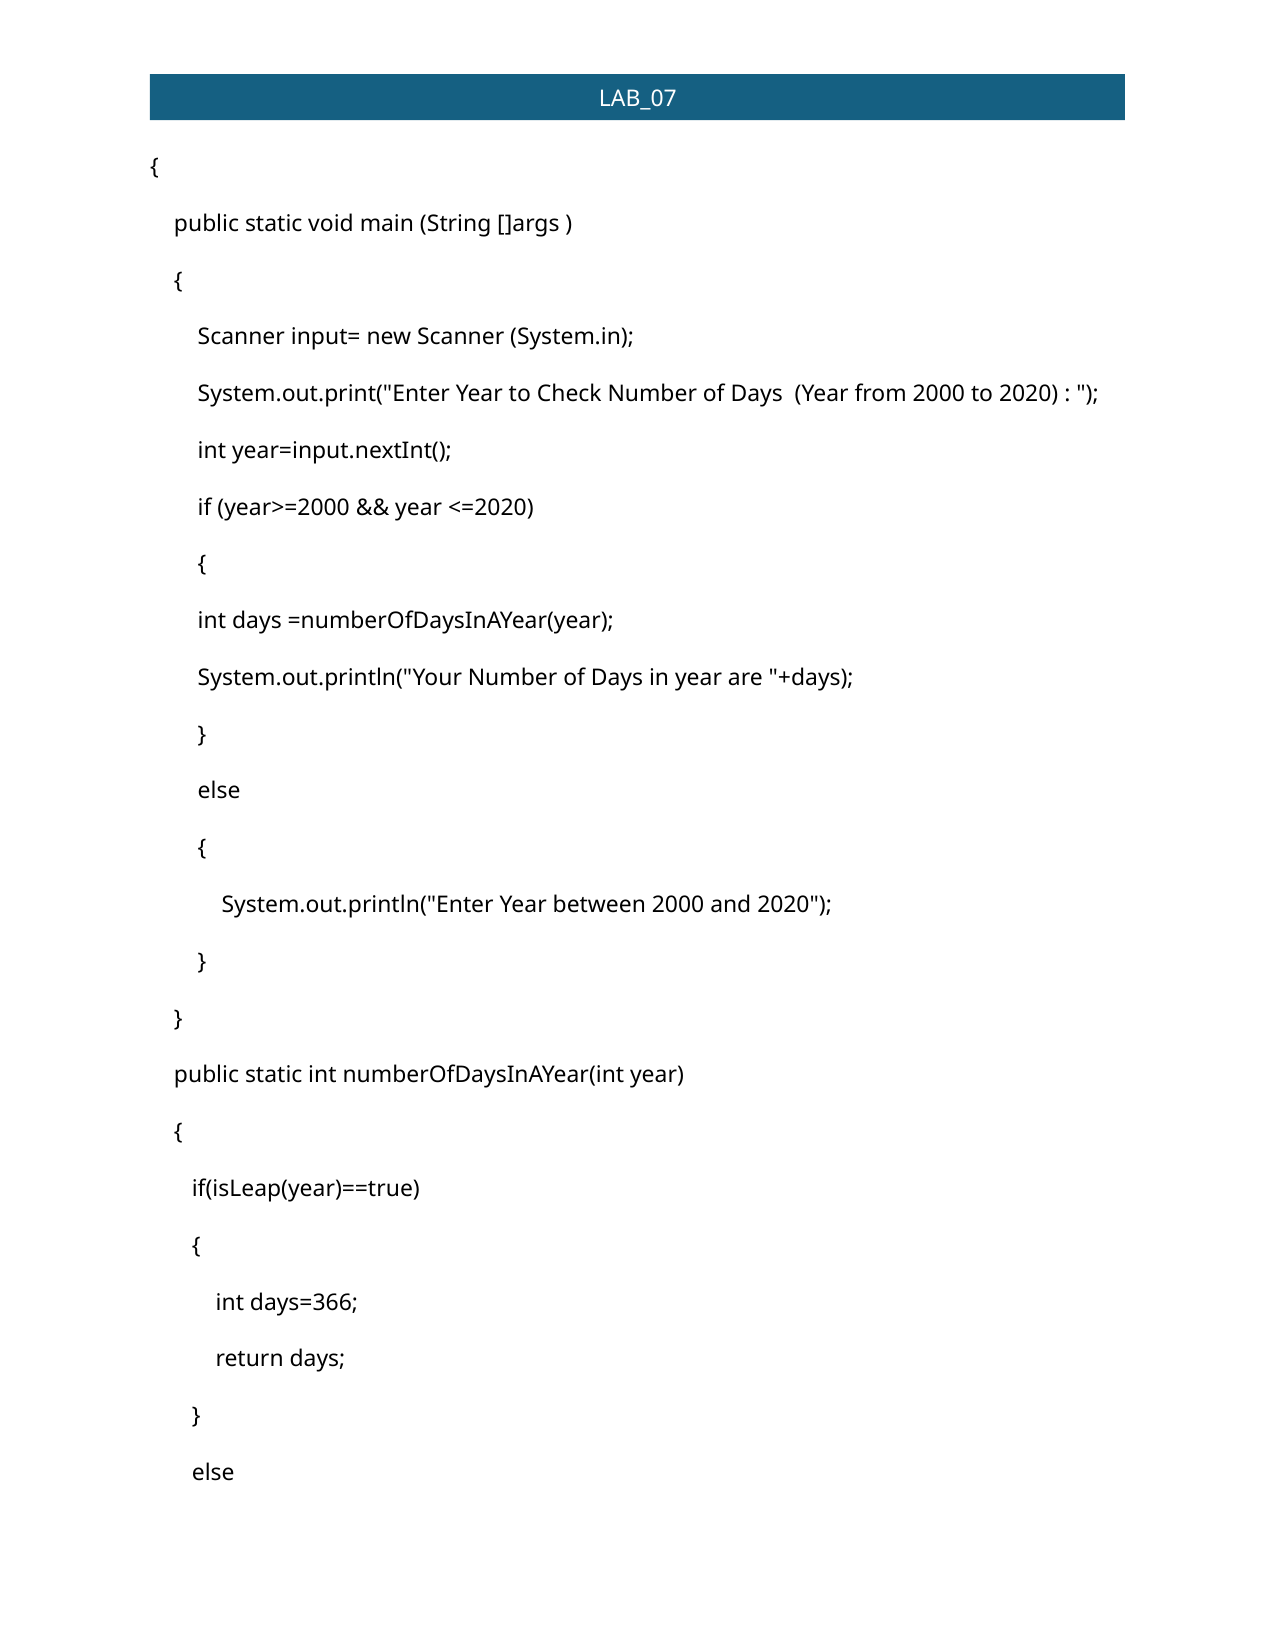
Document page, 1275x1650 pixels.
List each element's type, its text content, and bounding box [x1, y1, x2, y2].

text int days=366; [150, 1285, 1125, 1317]
text int year=input.nextInt(); [150, 434, 1125, 465]
text System.out.println("Your Number of Days in year are "+days); [150, 661, 1125, 692]
text } [150, 945, 1125, 976]
text { [150, 547, 1125, 579]
text } [150, 1399, 1125, 1430]
text System.out.print("Enter Year to Check Number of Days (Year from 2000 to 2020) : "); [150, 377, 1125, 408]
text else [150, 774, 1125, 806]
text if (year>=2000 && year <=2020) [150, 491, 1125, 522]
text else [150, 1456, 1125, 1487]
text public static int numberOfDaysInAYear(int year) [150, 1058, 1125, 1089]
text } [150, 718, 1125, 749]
text Scanner input= new Scanner (System.in); [150, 320, 1125, 352]
text { [150, 1229, 1125, 1260]
text System.out.println("Enter Year between 2000 and 2020"); [150, 888, 1125, 919]
text } [150, 1002, 1125, 1033]
text int days =numberOfDaysInAYear(year); [150, 604, 1125, 635]
text { [150, 150, 1125, 181]
text { [150, 831, 1125, 862]
text public static void main (String []args ) [150, 207, 1125, 238]
text return days; [150, 1342, 1125, 1373]
text if(isLeap(year)==true) [150, 1172, 1125, 1203]
text { [150, 1115, 1125, 1146]
text { [150, 263, 1125, 295]
